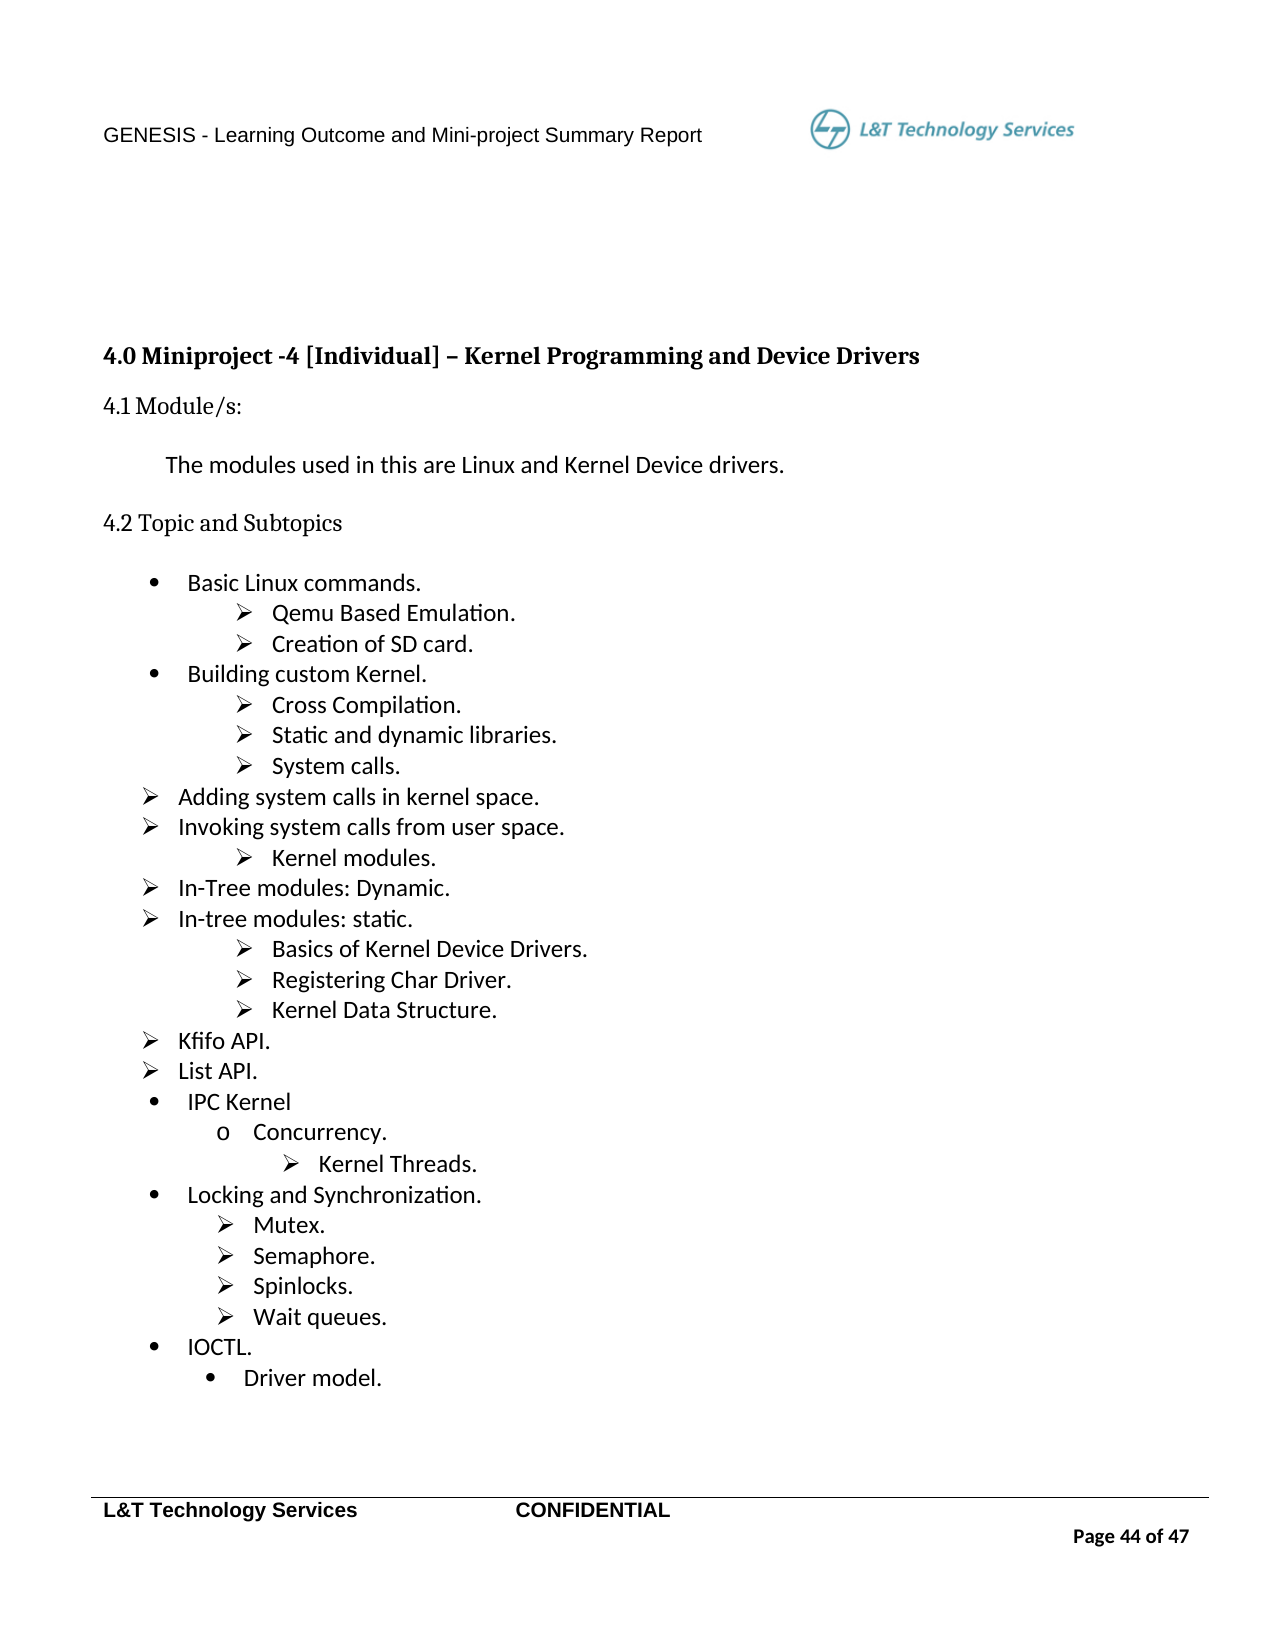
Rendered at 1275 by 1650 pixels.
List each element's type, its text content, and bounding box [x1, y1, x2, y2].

list Qemu Based Emulation. [234, 598, 1162, 628]
subtitle 4.2 Topic and Subtopics [103, 509, 1162, 538]
list Semaphore. [216, 1240, 1162, 1270]
list List API. [141, 1055, 1162, 1086]
list Wait queues. [216, 1301, 1162, 1331]
list Kfifo API. [141, 1025, 1162, 1055]
list Invoking system calls from user space. [141, 811, 1162, 842]
list Kernel modules. [234, 842, 1162, 872]
subtitle 4.0 Miniproject -4 [Individual] – Kernel Programming and Device Drivers [103, 342, 1162, 371]
list Locking and Synchronization. [150, 1179, 1162, 1209]
list IPC Kernel [150, 1086, 1162, 1116]
list Creation of SD card. [234, 628, 1162, 659]
subtitle 4.1 Module/s: [103, 392, 1162, 420]
list System calls. [234, 750, 1162, 781]
list Concurrency. [216, 1116, 1162, 1148]
list Adding system calls in kernel space. [141, 781, 1162, 811]
list IOCTL. [150, 1331, 1162, 1362]
list Static and dynamic libraries. [234, 720, 1162, 750]
list In-tree modules: static. [141, 903, 1162, 933]
list In-Tree modules: Dynamic. [141, 872, 1162, 903]
list Basic Linux commands. [150, 567, 1162, 598]
list Kernel Threads. [281, 1148, 1162, 1179]
picture [808, 98, 1075, 162]
list Driver model. [206, 1362, 1162, 1392]
list Kernel Data Structure. [234, 994, 1162, 1025]
list Registering Char Driver. [234, 964, 1162, 994]
list Spinlocks. [216, 1270, 1162, 1301]
list Mutex. [216, 1209, 1162, 1240]
list Building custom Kernel. [150, 659, 1162, 689]
list Cross Compilation. [234, 689, 1162, 720]
text The modules used in this are Linux and Kernel Device drivers. [103, 449, 1162, 480]
list Basics of Kernel Device Drivers. [234, 933, 1162, 964]
